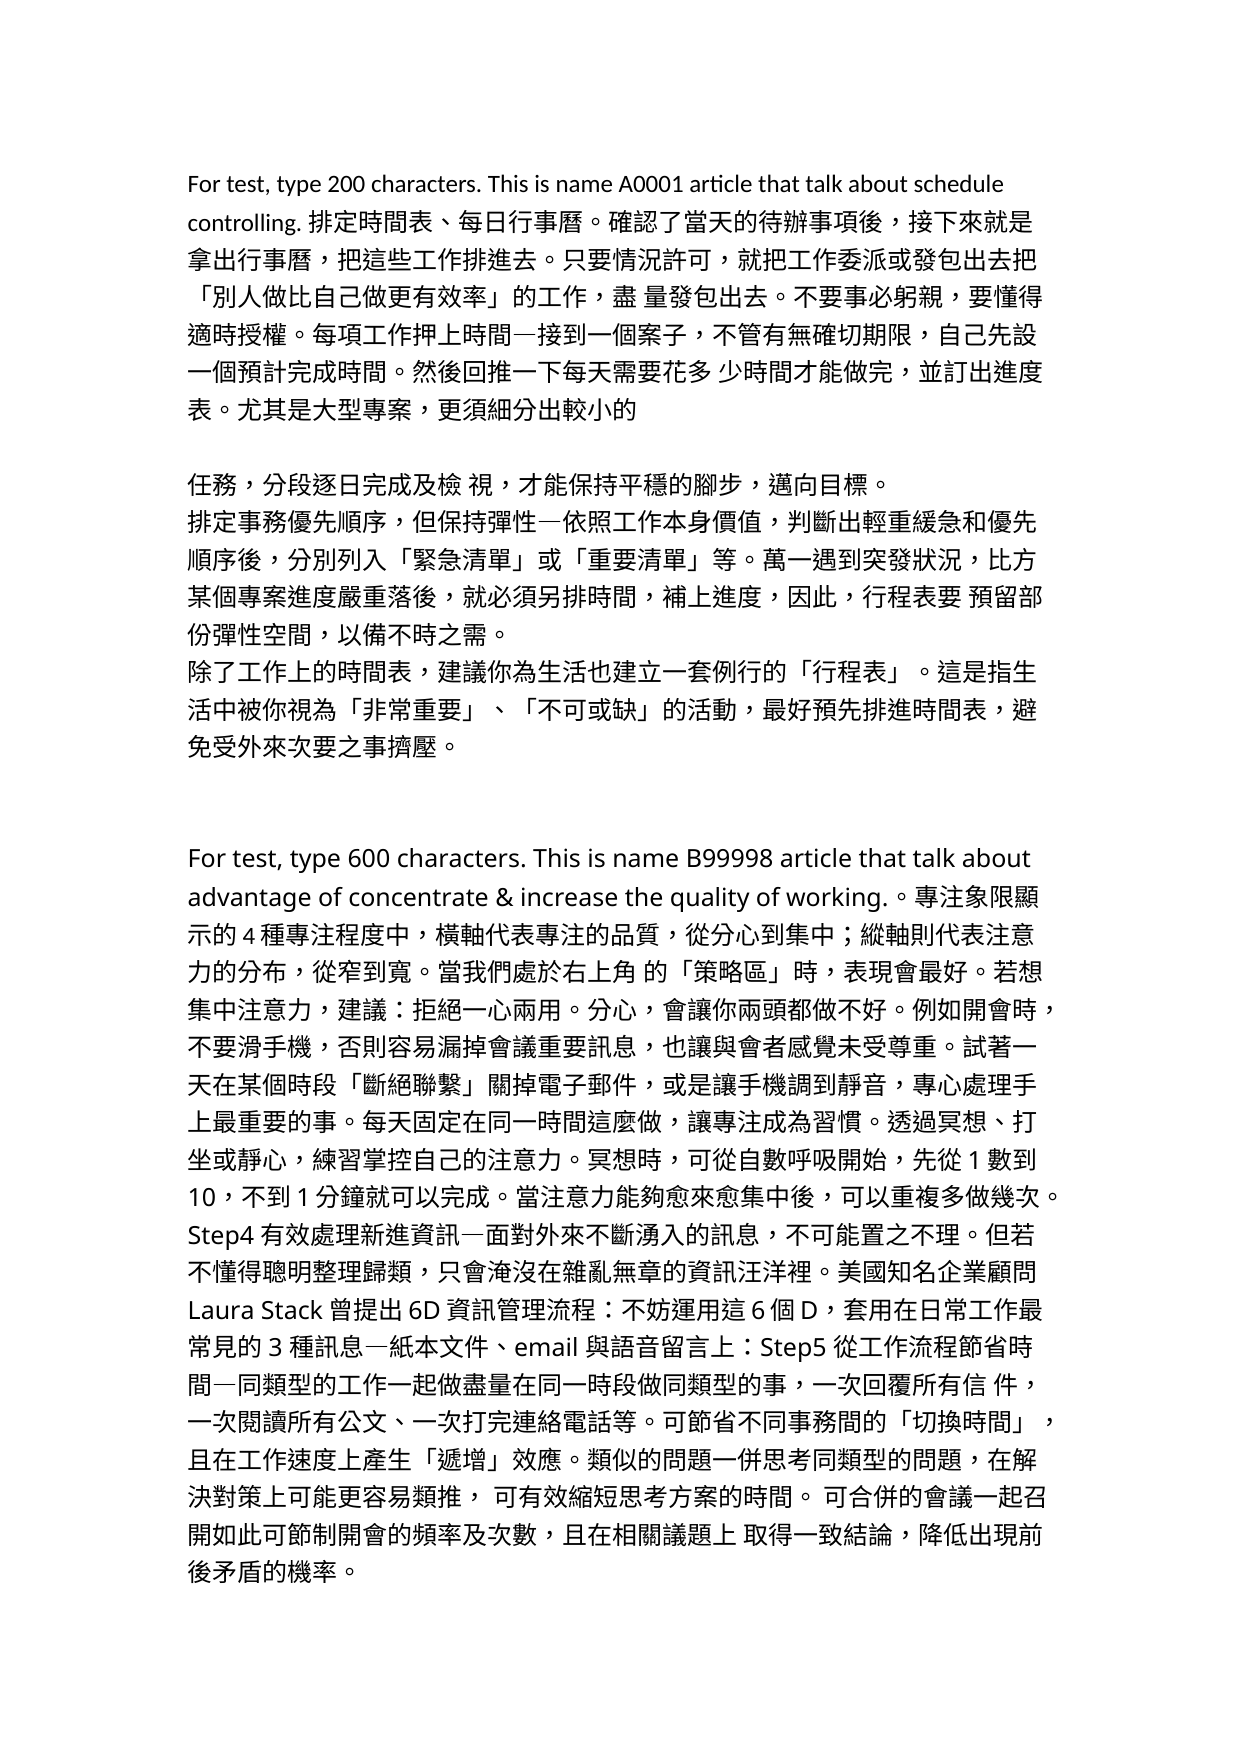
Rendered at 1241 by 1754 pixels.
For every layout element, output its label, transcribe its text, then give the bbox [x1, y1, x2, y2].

text 任務，分段逐日完成及檢 視，才能保持平穩的腳步，邁向目標。 [187, 464, 1053, 502]
text 除了工作上的時間表，建議你為生活也建立一套例行的「行程表」。這是指生活中被你視為「非常重要」、「不可或缺」的活動，最好預先排進時間表，避免受外來次要之事擠壓。 [187, 652, 1053, 764]
text For test, type 600 characters. This is name B99998 article that talk about advantage of concentrate & increase the quality of working.。專注象限顯示的4種專注程度中，橫軸代表專注的品質，從分心到集中；縱軸則代表注意力的分布，從窄到寬。當我們處於右上角 的「策略區」時，表現會最好。若想集中注意力，建議：拒絕一心兩用。分心，會讓你兩頭都做不好。例如開會時，不要滑手機，否則容易漏掉會議重要訊息，也讓與會者感覺未受尊重。試著一天在某個時段「斷絕聯繫」關掉電子郵件，或是讓手機調到靜音，專心處理手上最重要的事。每天固定在同一時間這麼做，讓專注成為習慣。透過冥想、打坐或靜心，練習掌控自己的注意力。冥想時，可從自數呼吸開始，先從1數到10，不到1分鐘就可以完成。當注意力能夠愈來愈集中後，可以重複多做幾次。Step4 有效處理新進資訊—面對外來不斷湧入的訊息，不可能置之不理。但若不懂得聰明整理歸類，只會淹沒在雜亂無章的資訊汪洋裡。美國知名企業顧問Laura Stack曾提出6D資訊管理流程：不妨運用這6個D，套用在日常工作最常見的 3 種訊息—紙本文件、email 與語音留言上：Step5 從工作流程節省時間—同類型的工作一起做盡量在同一時段做同類型的事，一次回覆所有信 件，一次閱讀所有公文、一次打完連絡電話等。可節省不同事務間的「切換時間」，且在工作速度上產生「遞增」效應。類似的問題一併思考同類型的問題，在解決對策上可能更容易類推， 可有效縮短思考方案的時間。 可合併的會議一起召開如此可節制開會的頻率及次數，且在相關議題上 取得一致結論，降低出現前後矛盾的機率。 [187, 839, 1053, 1589]
text For test, type 200 characters. This is name A0001 article that talk about schedule controlling. 排定時間表、每日行事曆。確認了當天的待辦事項後，接下來就是拿出行事曆，把這些工作排進去。只要情況許可，就把工作委派或發包出去把「別人做比自己做更有效率」的工作，盡 量發包出去。不要事必躬親，要懂得適時授權。每項工作押上時間—接到一個案子，不管有無確切期限，自己先設一個預計完成時間。然後回推一下每天需要花多 少時間才能做完，並訂出進度表。尤其是大型專案，更須細分出較小的 [187, 164, 1053, 427]
text 排定事務優先順序，但保持彈性—依照工作本身價值，判斷出輕重緩急和優先順序後，分別列入「緊急清單」或「重要清單」等。萬一遇到突發狀況，比方某個專案進度嚴重落後，就必須另排時間，補上進度，因此，行程表要 預留部份彈性空間，以備不時之需。 [187, 502, 1053, 652]
